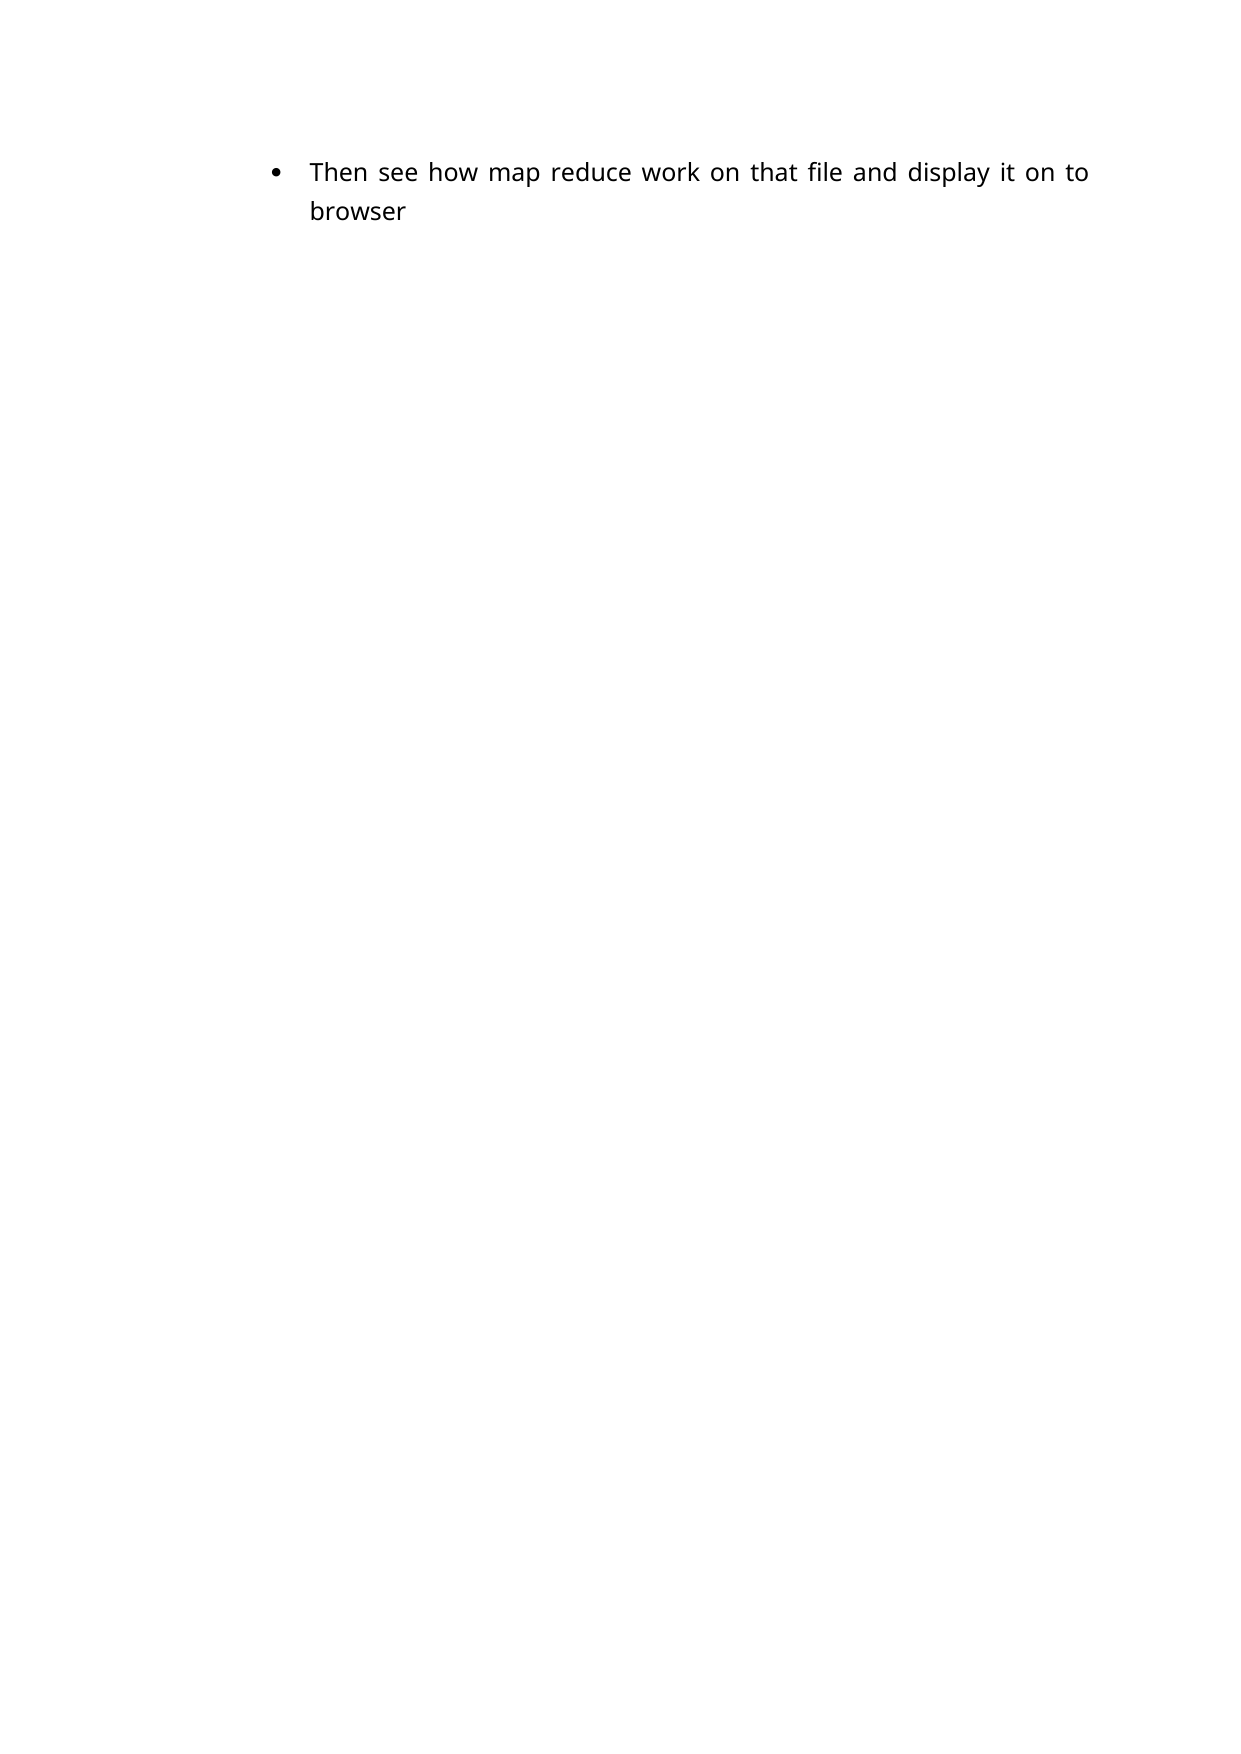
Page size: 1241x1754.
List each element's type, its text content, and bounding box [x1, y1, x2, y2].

list Then see how map reduce work on that file and display it on to browser [272, 150, 1090, 228]
